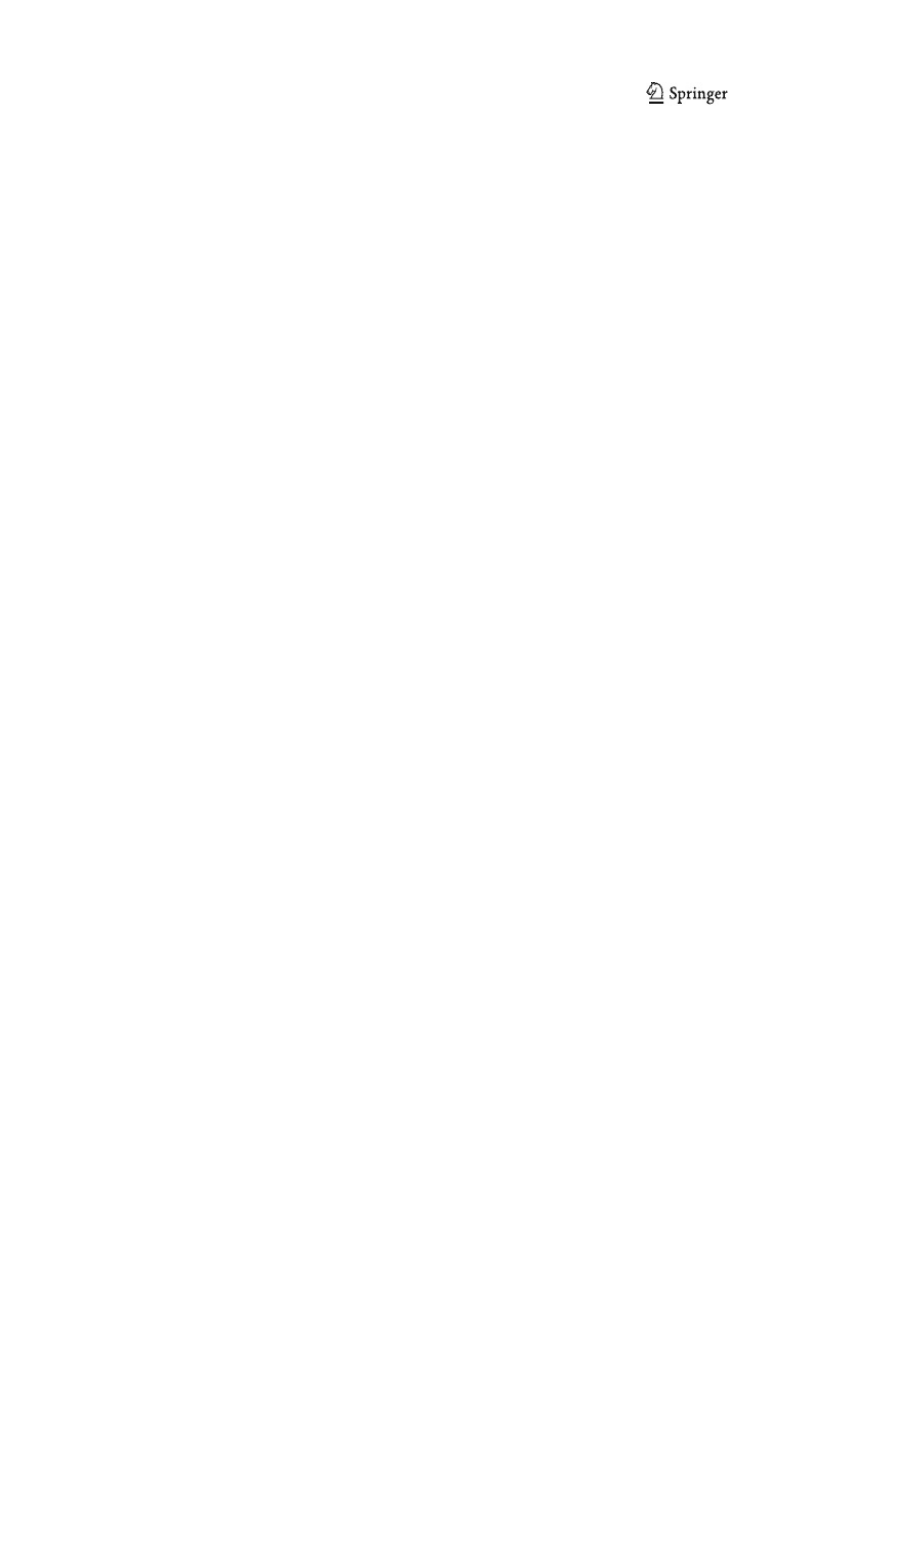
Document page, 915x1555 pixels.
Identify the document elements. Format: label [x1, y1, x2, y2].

picture [645, 82, 730, 106]
